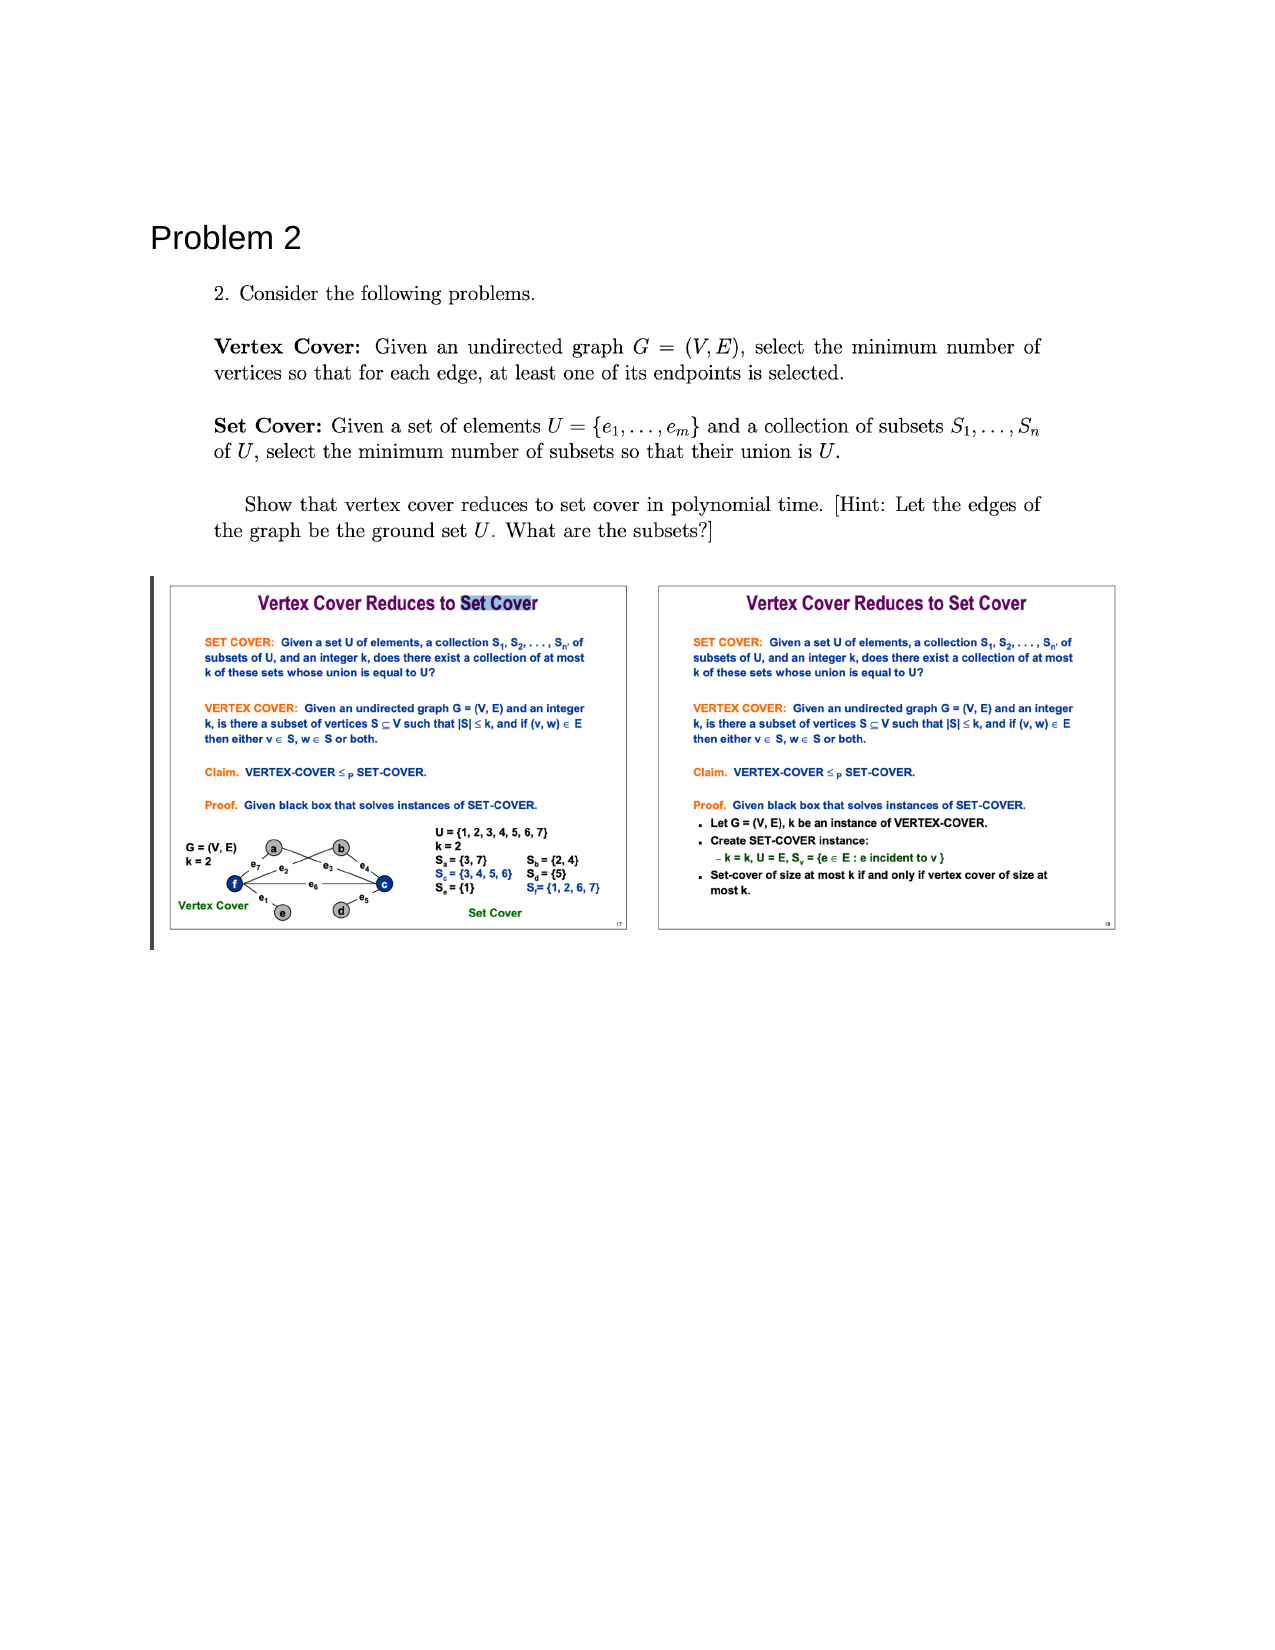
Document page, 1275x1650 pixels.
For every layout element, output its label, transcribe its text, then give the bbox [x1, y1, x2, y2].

subtitle Problem 2 [150, 218, 1125, 256]
picture [150, 268, 1125, 573]
picture [150, 576, 1125, 950]
